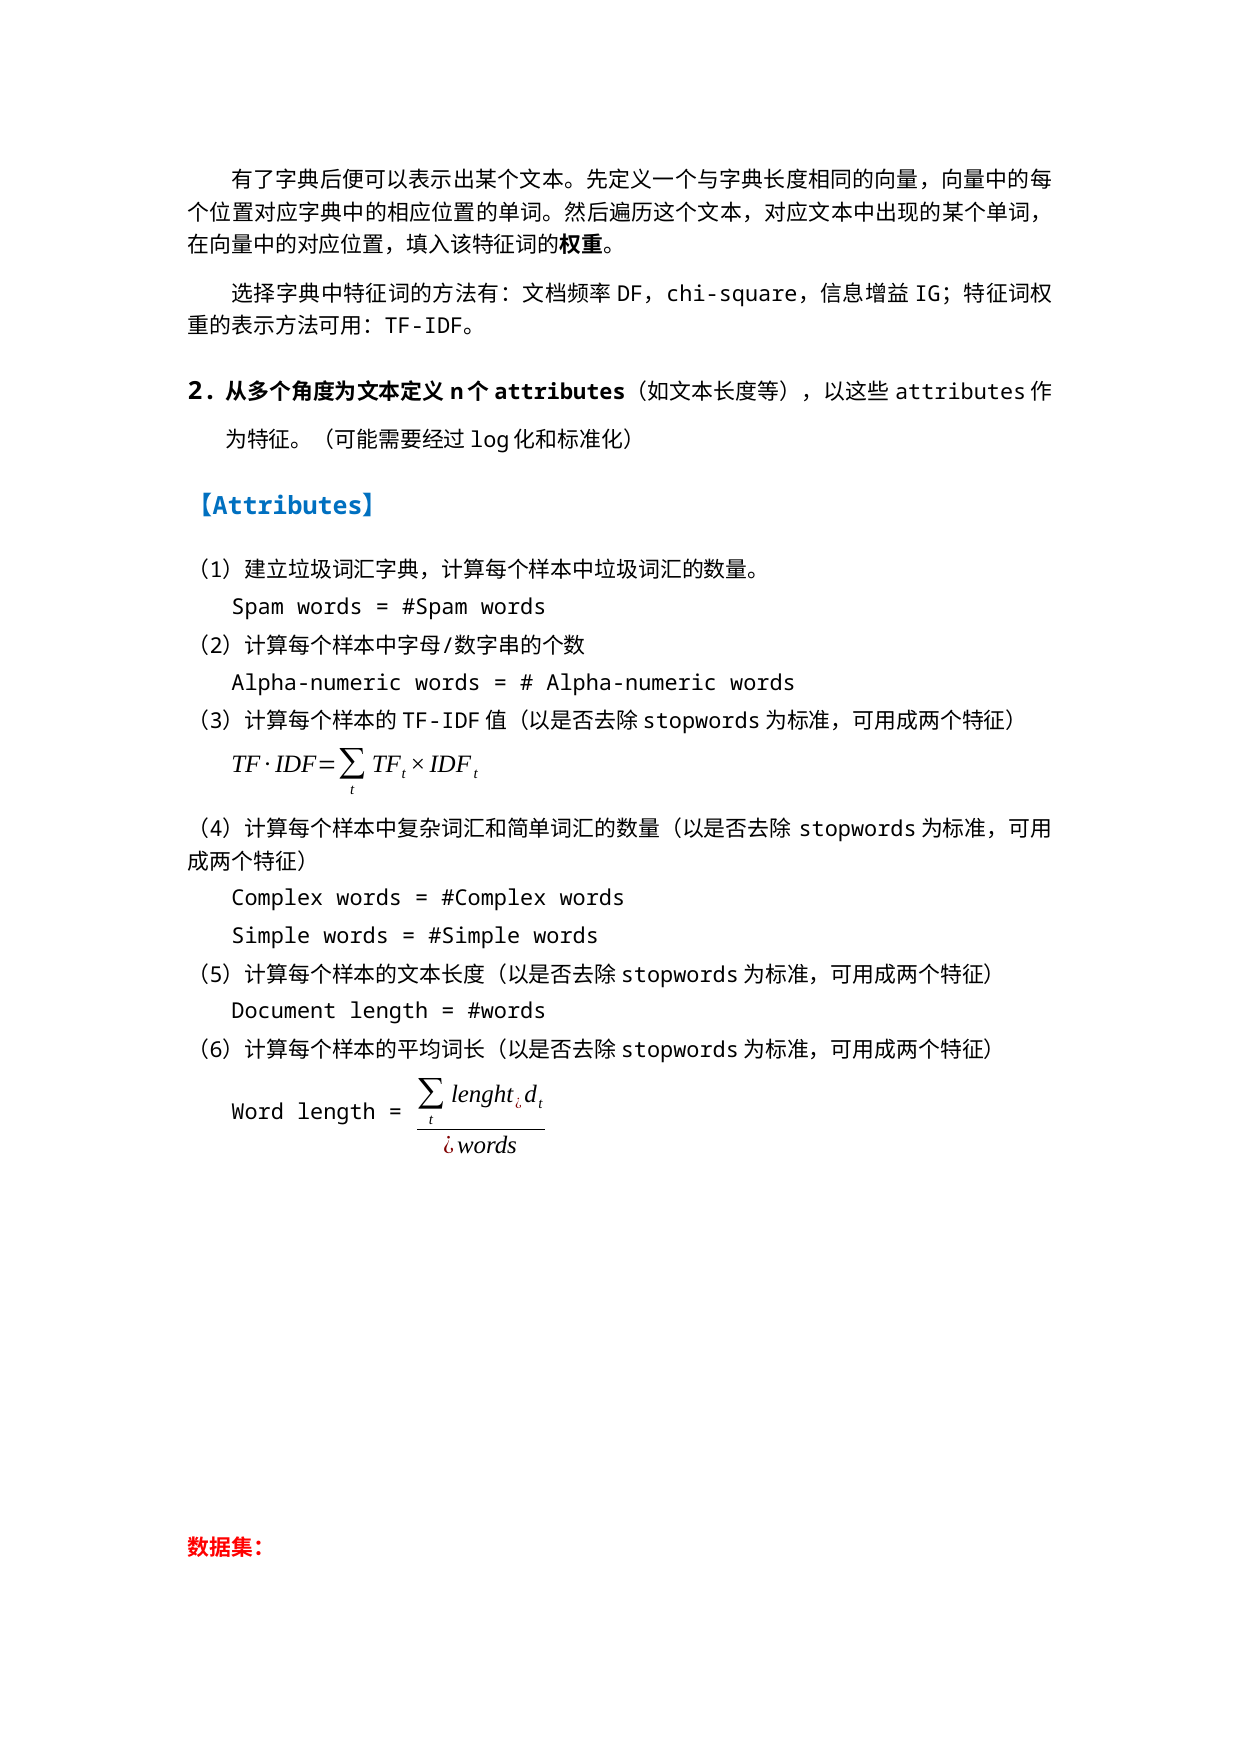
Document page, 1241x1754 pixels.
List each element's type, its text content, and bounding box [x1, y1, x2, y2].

text 数据集： [187, 1530, 1053, 1562]
text 选择字典中特征词的方法有：文档频率DF，chi-square，信息增益IG；特征词权重的表示方法可用：TF-IDF。 [187, 276, 1053, 341]
text （1）建立垃圾词汇字典，计算每个样本中垃圾词汇的数量。 [187, 552, 1053, 584]
text 【Attributes】 [187, 471, 1053, 536]
text Simple words = #Simple words [187, 919, 1053, 951]
text 有了字典后便可以表示出某个文本。先定义一个与字典长度相同的向量，向量中的每个位置对应字典中的相应位置的单词。然后遍历这个文本，对应文本中出现的某个单词，在向量中的对应位置，填入该特征词的权重。 [187, 162, 1053, 259]
text Complex words = #Complex words [187, 881, 1053, 913]
text Document length = #words [187, 994, 1053, 1027]
text Alpha-numeric words = # Alpha-numeric words [187, 665, 1053, 698]
text （4）计算每个样本中复杂词汇和简单词汇的数量（以是否去除stopwords为标准，可用成两个特征） [187, 811, 1053, 876]
text Word length = [187, 1069, 1053, 1167]
text Spam words = #Spam words [187, 590, 1053, 622]
text （3）计算每个样本的TF-IDF值（以是否去除stopwords为标准，可用成两个特征） [187, 703, 1053, 735]
list 从多个角度为文本定义n个attributes（如文本长度等），以这些attributes作为特征。（可能需要经过log化和标准化） [187, 357, 1053, 454]
text （2）计算每个样本中字母/数字串的个数 [187, 627, 1053, 660]
text （5）计算每个样本的文本长度（以是否去除stopwords为标准，可用成两个特征） [187, 956, 1053, 989]
text （6）计算每个样本的平均词长（以是否去除stopwords为标准，可用成两个特征） [187, 1032, 1053, 1064]
